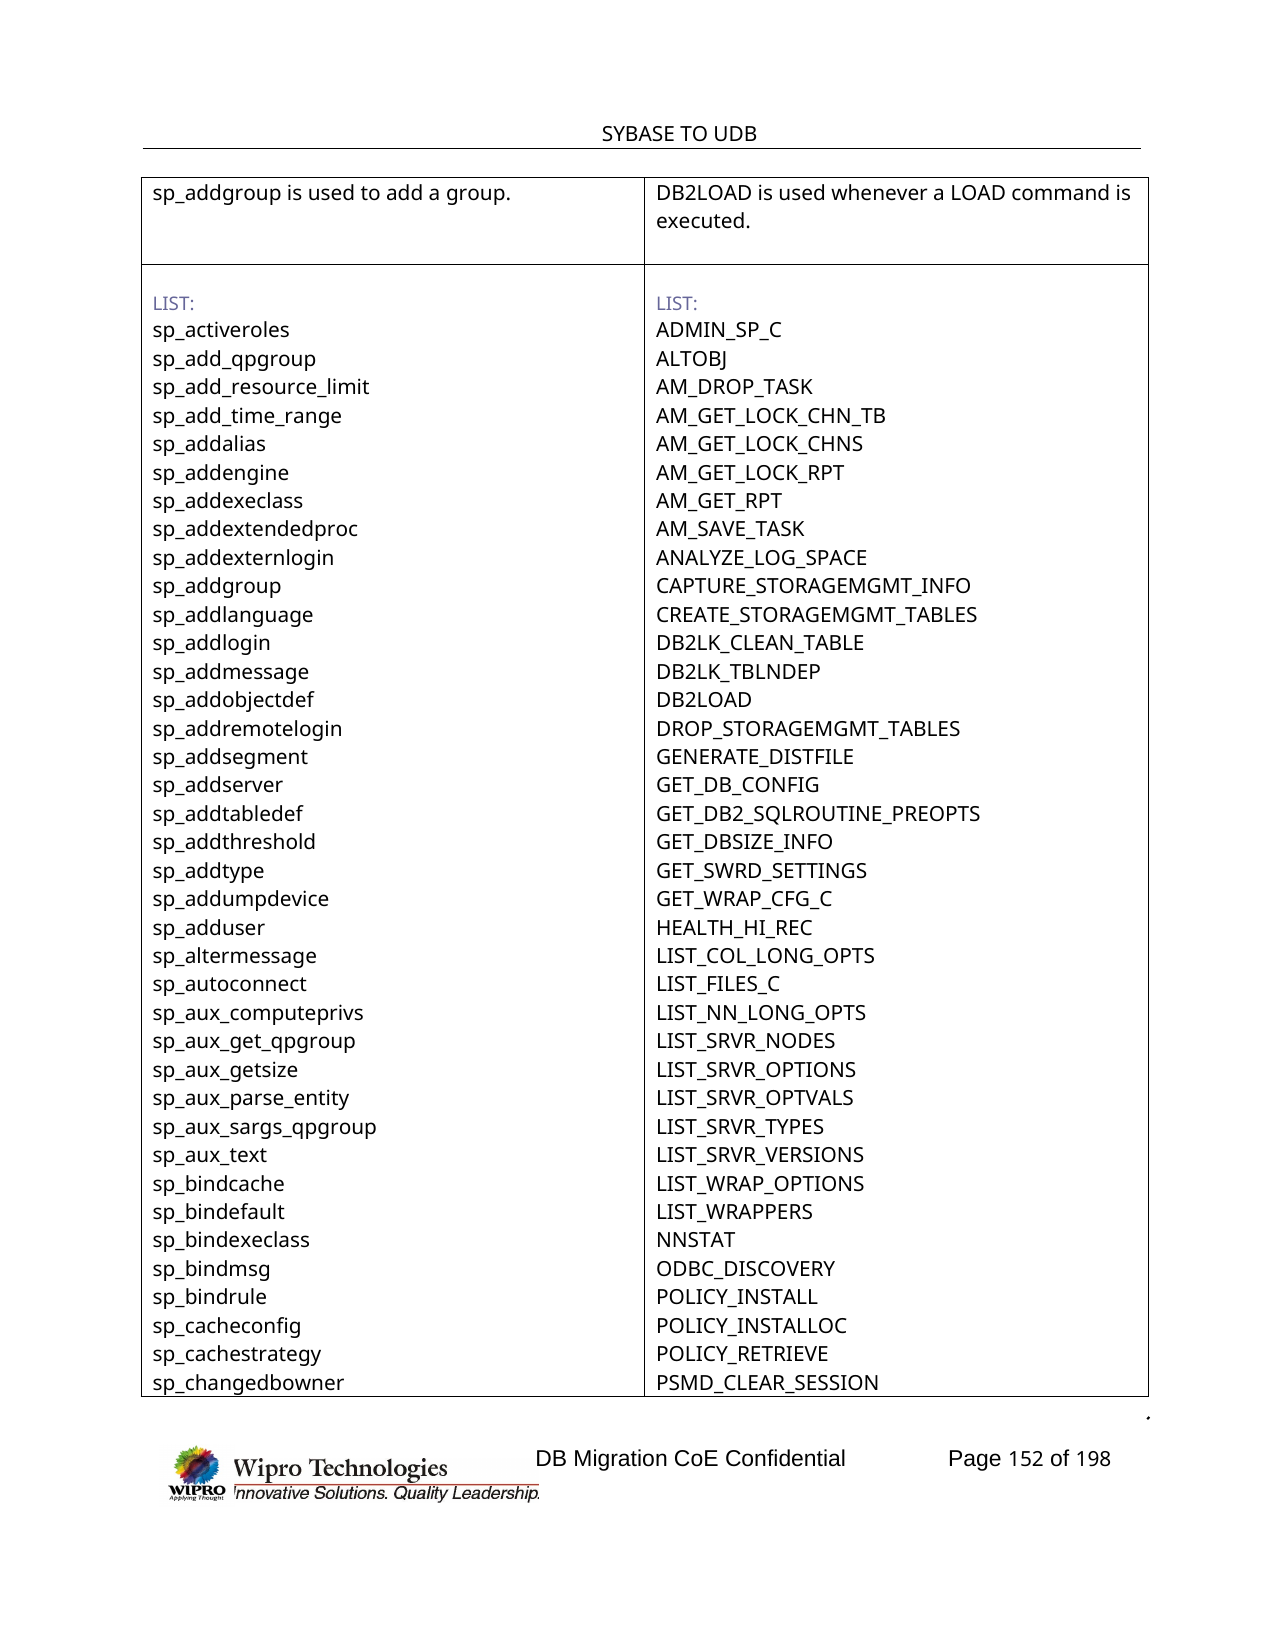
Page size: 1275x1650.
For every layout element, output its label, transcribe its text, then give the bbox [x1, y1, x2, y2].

picture [159, 1444, 539, 1507]
